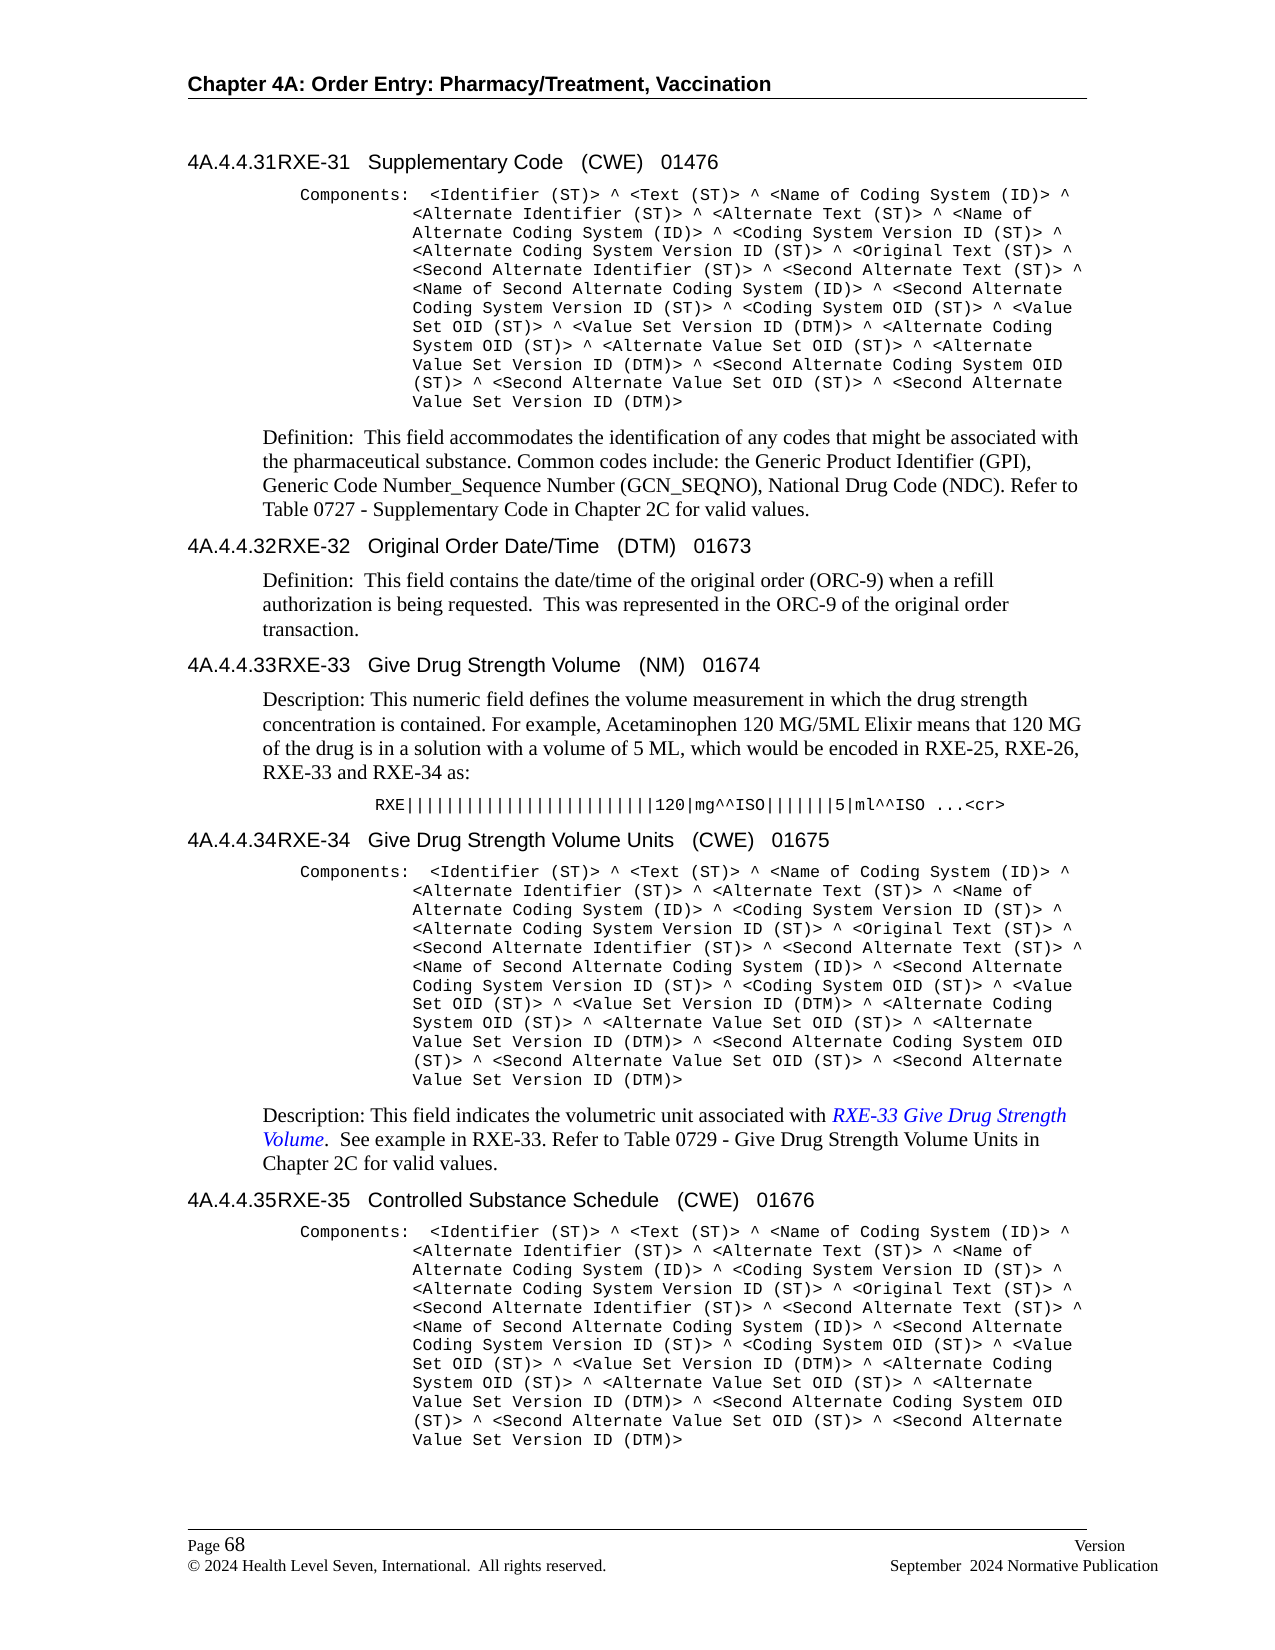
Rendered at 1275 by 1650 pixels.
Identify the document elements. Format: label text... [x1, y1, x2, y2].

text RXE|||||||||||||||||||||||||120|mg^^ISO|||||||5|ml^^ISO ...<cr> [375, 796, 1087, 815]
subtitle RXE-35 Controlled Substance Schedule (CWE) 01676 [187, 1187, 1087, 1211]
text Definition: This field contains the date/time of the original order (ORC-9) when a refill authorization is being requested. This was represented in the ORC-9 of the original order transaction. [262, 568, 1087, 641]
text Description: This field indicates the volumetric unit associated with RXE-33 Give Drug Strength Volume. See example in RXE-33. Refer to Table 0729 - Give Drug Strength Volume Units in Chapter 2C for valid values. [262, 1103, 1087, 1175]
text Definition: This field accommodates the identification of any codes that might be associated with the pharmaceutical substance. Common codes include: the Generic Product Identifier (GPI), Generic Code Number_Sequence Number (GCN_SEQNO), National Drug Code (NDC). Refer to Table 0727 - Supplementary Code in Chapter 2C for valid values. [262, 425, 1087, 521]
subtitle RXE-31 Supplementary Code (CWE) 01476 [187, 150, 1087, 174]
text Description: This numeric field defines the volume measurement in which the drug strength concentration is contained. For example, Acetaminophen 120 MG/5ML Elixir means that 120 MG of the drug is in a solution with a volume of 5 ML, which would be encoded in RXE-25, RXE-26, RXE-33 and RXE-34 as: [262, 687, 1087, 784]
subtitle RXE-34 Give Drug Strength Volume Units (CWE) 01675 [187, 827, 1087, 851]
subtitle RXE-33 Give Drug Strength Volume (NM) 01674 [187, 653, 1087, 677]
subtitle RXE-32 Original Order Date/Time (DTM) 01673 [187, 534, 1087, 558]
